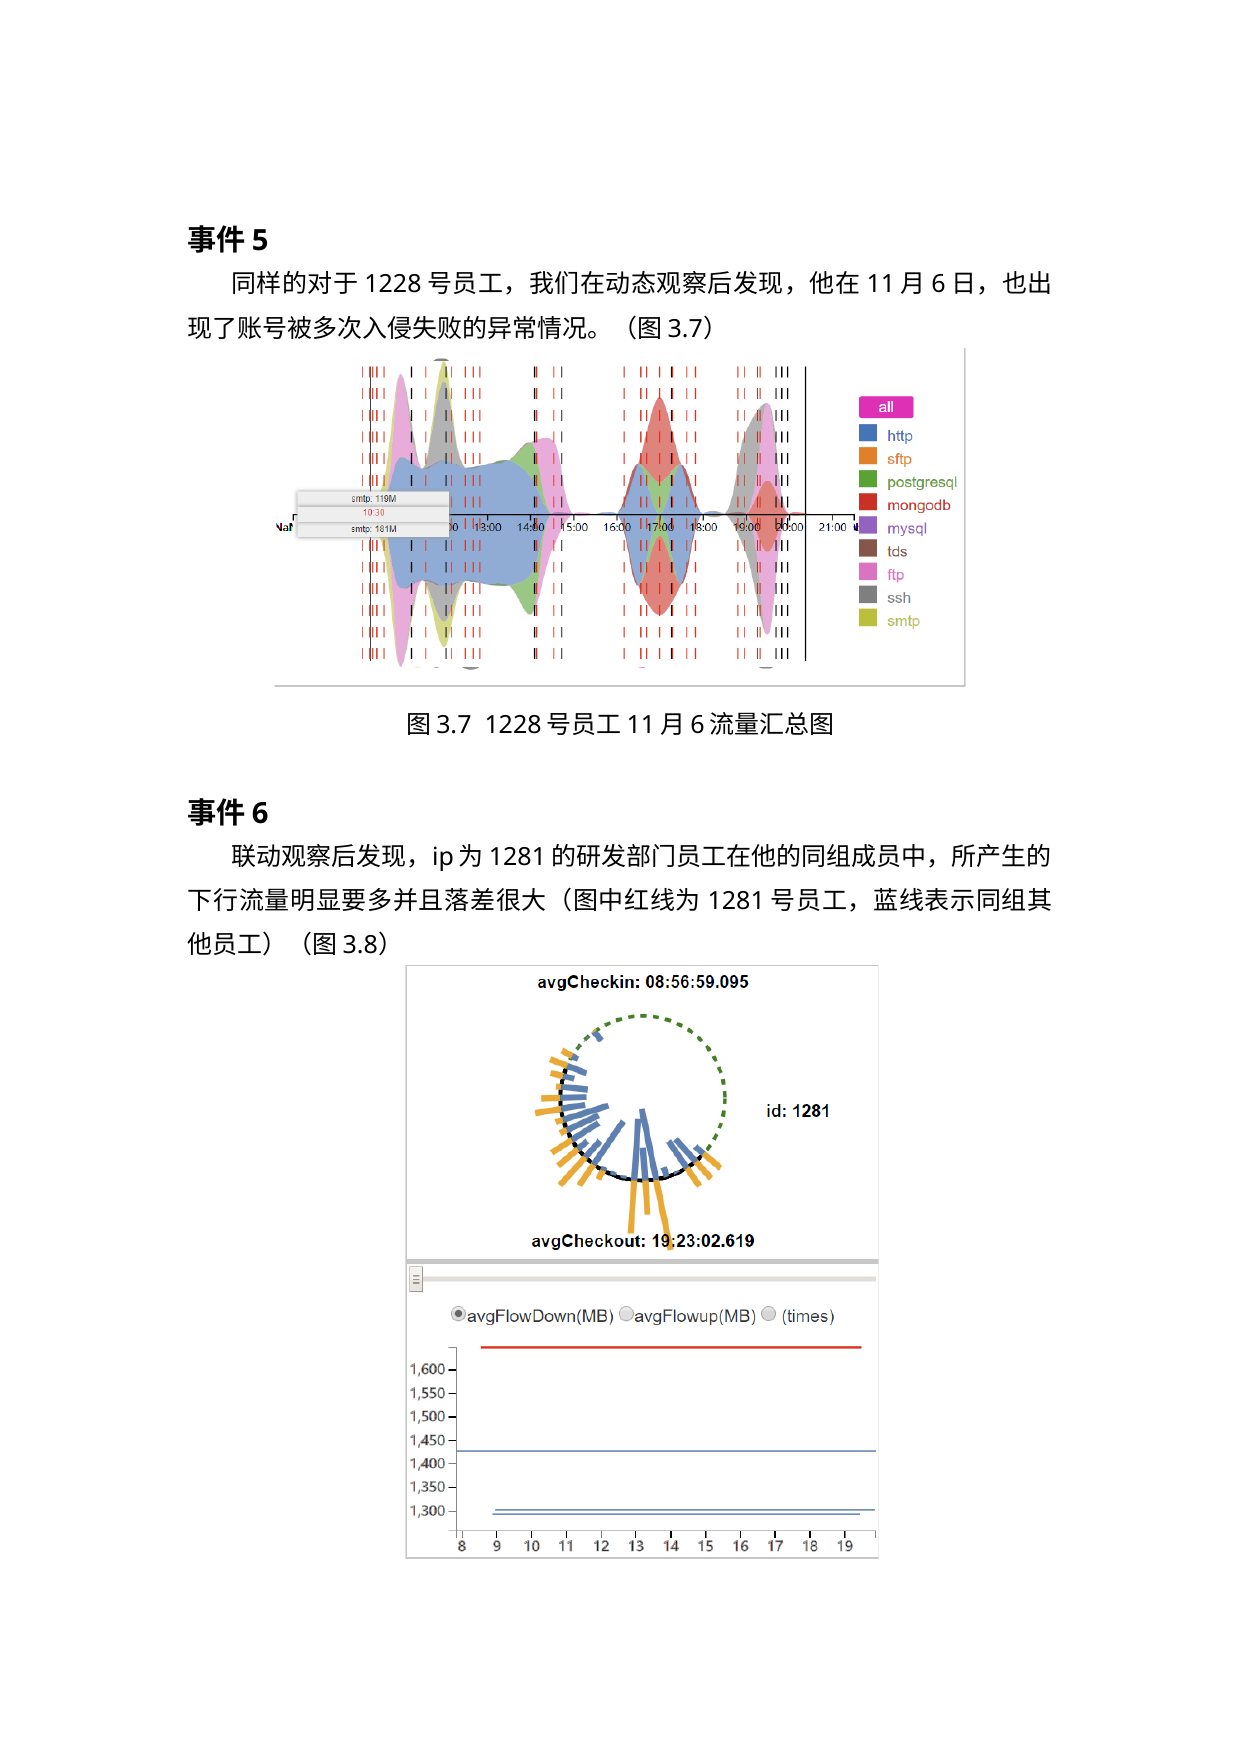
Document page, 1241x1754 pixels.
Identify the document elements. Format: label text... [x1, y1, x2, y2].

text 联动观察后发现，ip为1281的研发部门员工在他的同组成员中，所产生的下行流量明显要多并且落差很大（图中红线为1281号员工，蓝线表示同组其他员工）（图3.8） [187, 833, 1053, 965]
picture [405, 965, 879, 1559]
text 图3.7 1228号员工11月6流量汇总图 [187, 701, 1053, 745]
picture [274, 348, 966, 687]
text 事件6 [187, 789, 1053, 833]
text 事件5 [187, 216, 1053, 260]
text 同样的对于1228号员工，我们在动态观察后发现，他在11月6日，也出现了账号被多次入侵失败的异常情况。（图3.7） [187, 260, 1053, 348]
